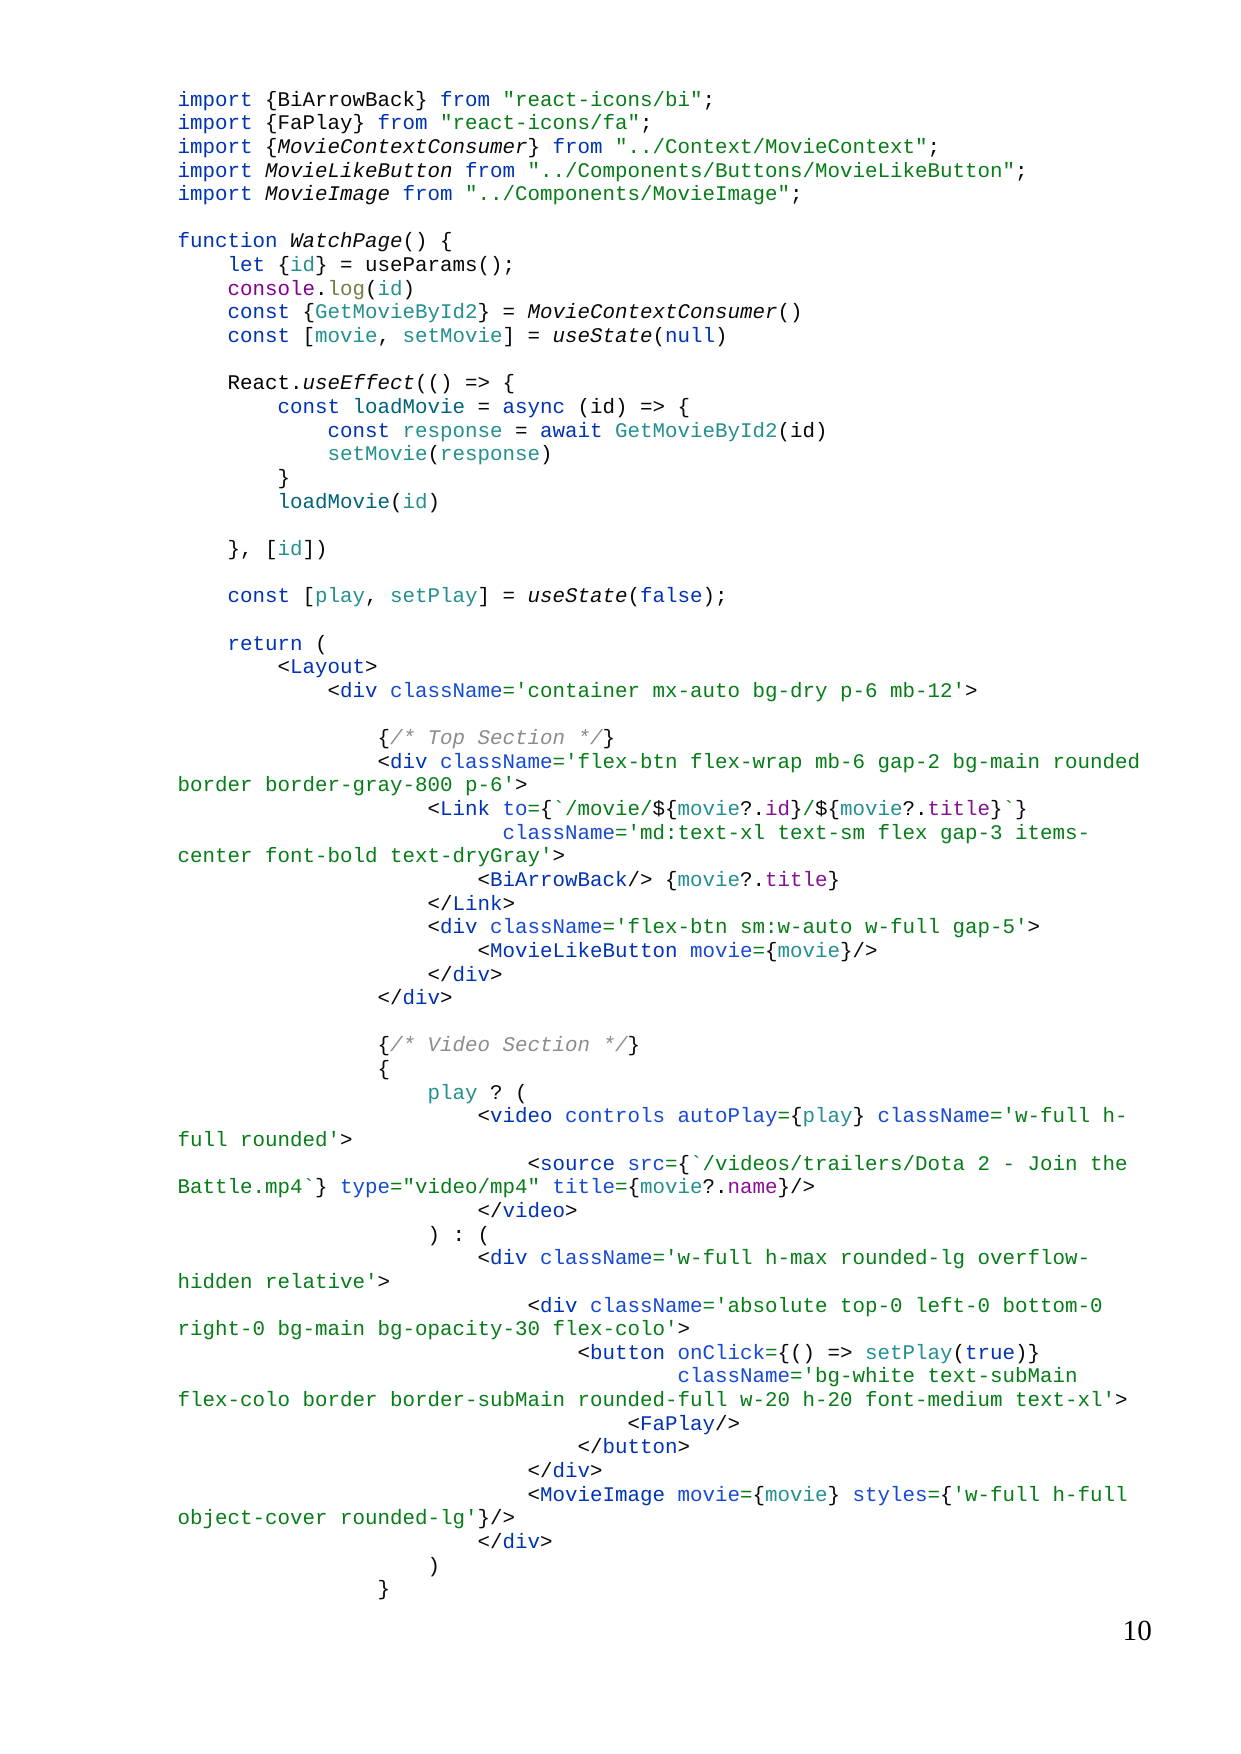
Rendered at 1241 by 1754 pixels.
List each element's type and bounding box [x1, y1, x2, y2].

text [177, 89, 1152, 1602]
